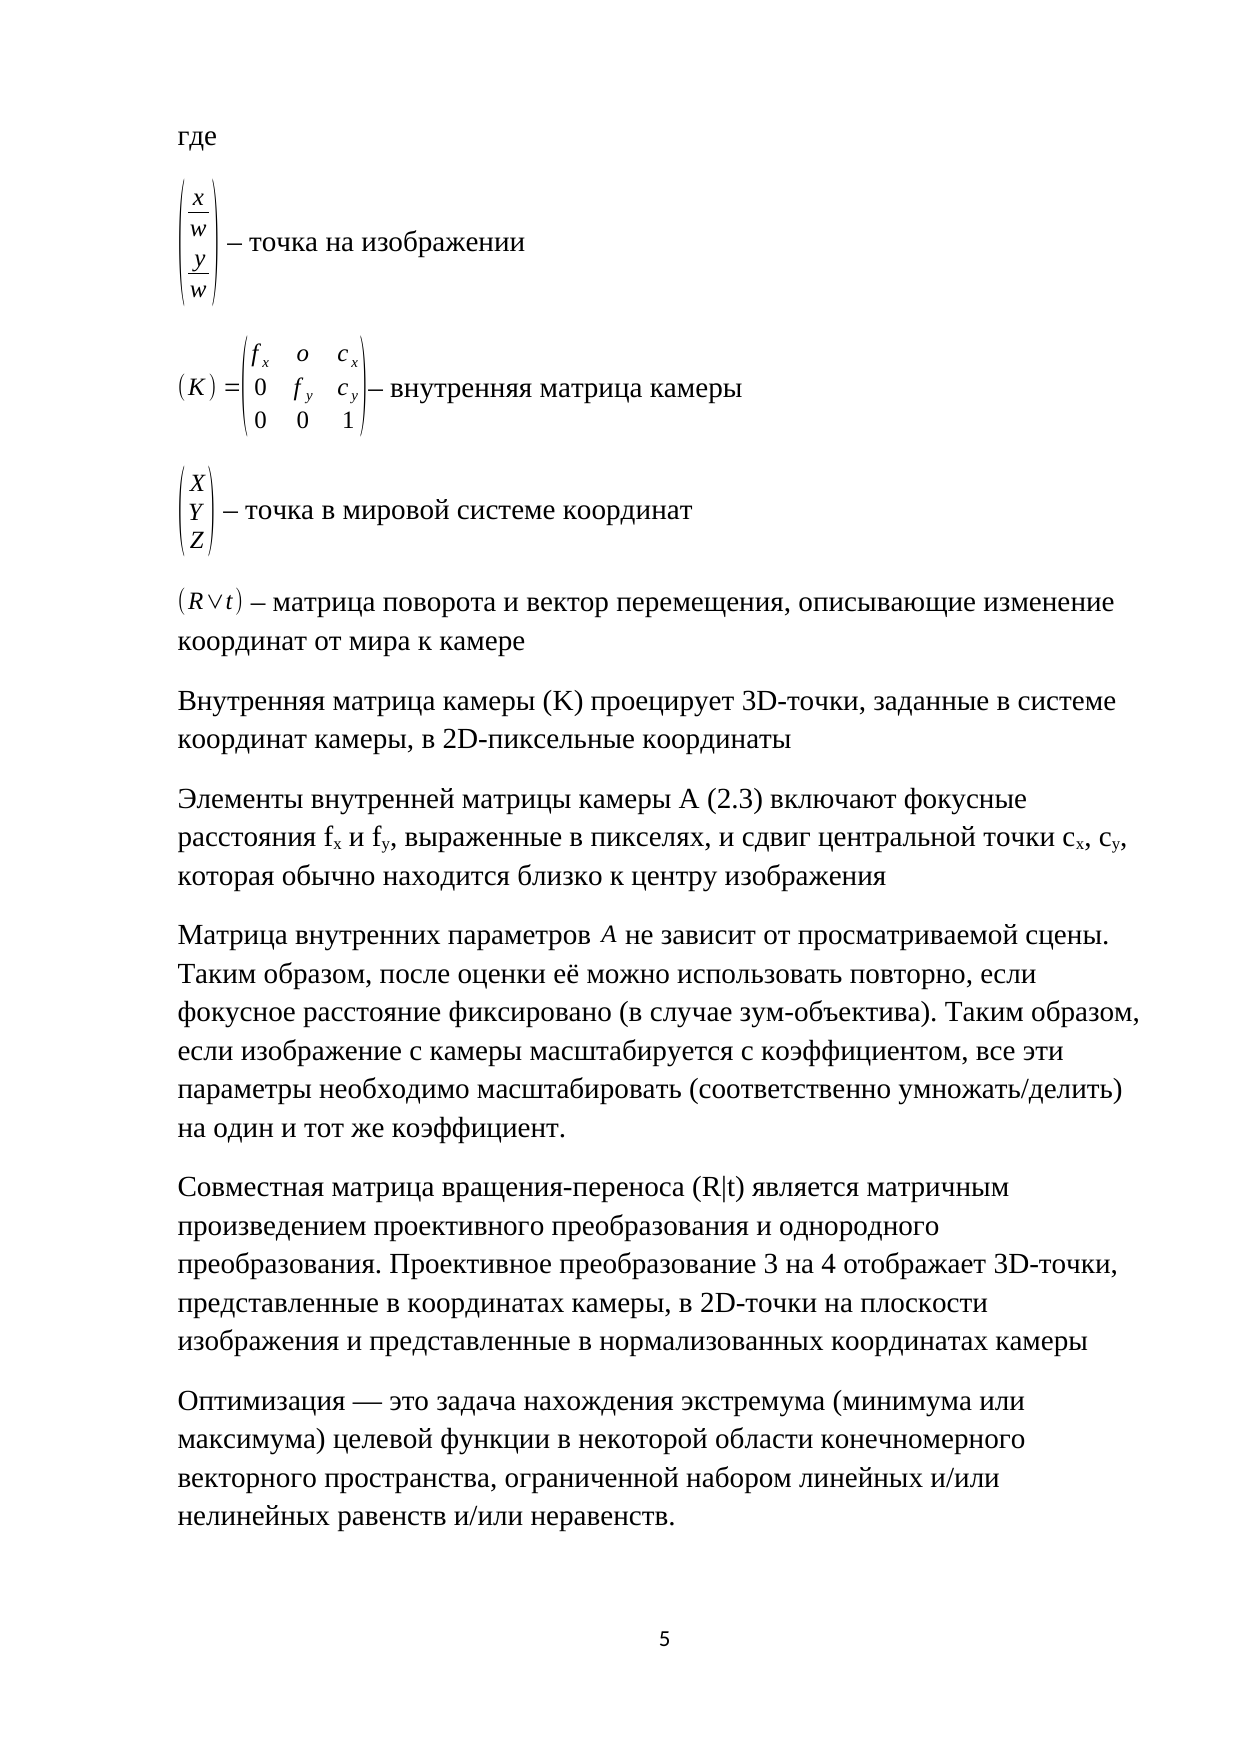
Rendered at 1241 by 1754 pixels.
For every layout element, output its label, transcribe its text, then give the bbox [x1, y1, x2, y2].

text =– внутренняя матрица камеры [177, 334, 1152, 439]
text – точка в мировой системе координат [177, 464, 1152, 558]
text Оптимизация — это задача нахождения экстремума (минимума или максимума) целевой функции в некоторой области конечномерного векторного пространства, ограниченной набором линейных и/или нелинейных равенств и/или неравенств. [177, 1383, 1152, 1532]
text Совместная матрица вращения-переноса (R|t) является матричным произведением проективного преобразования и однородного преобразования. Проективное преобразование 3 на 4 отображает 3D-точки, представленные в координатах камеры, в 2D-точки на плоскости изображения и представленные в нормализованных координатах камеры [177, 1169, 1152, 1357]
text Матрица внутренних параметров не зависит от просматриваемой сцены. Таким образом, после оценки её можно использовать повторно, если фокусное расстояние фиксировано (в случае зум-объектива). Таким образом, если изображение с камеры масштабируется с коэффициентом, все эти параметры необходимо масштабировать (соответственно умножать/делить) на один и тот же коэффициент. [177, 917, 1152, 1143]
text где [177, 118, 1152, 152]
text – матрица поворота и вектор перемещения, описывающие изменение координат от мира к камере [177, 584, 1152, 657]
text – точка на изображении [177, 177, 1152, 308]
text Внутренняя матрица камеры (K) проецирует 3D-точки, заданные в системе координат камеры, в 2D-пиксельные координаты [177, 683, 1152, 755]
text Элементы внутренней матрицы камеры A (2.3) включают фокусные расстояния fx и fy, выраженные в пикселях, и сдвиг центральной точки cx, cy, которая обычно находится близко к центру изображения [177, 781, 1152, 891]
